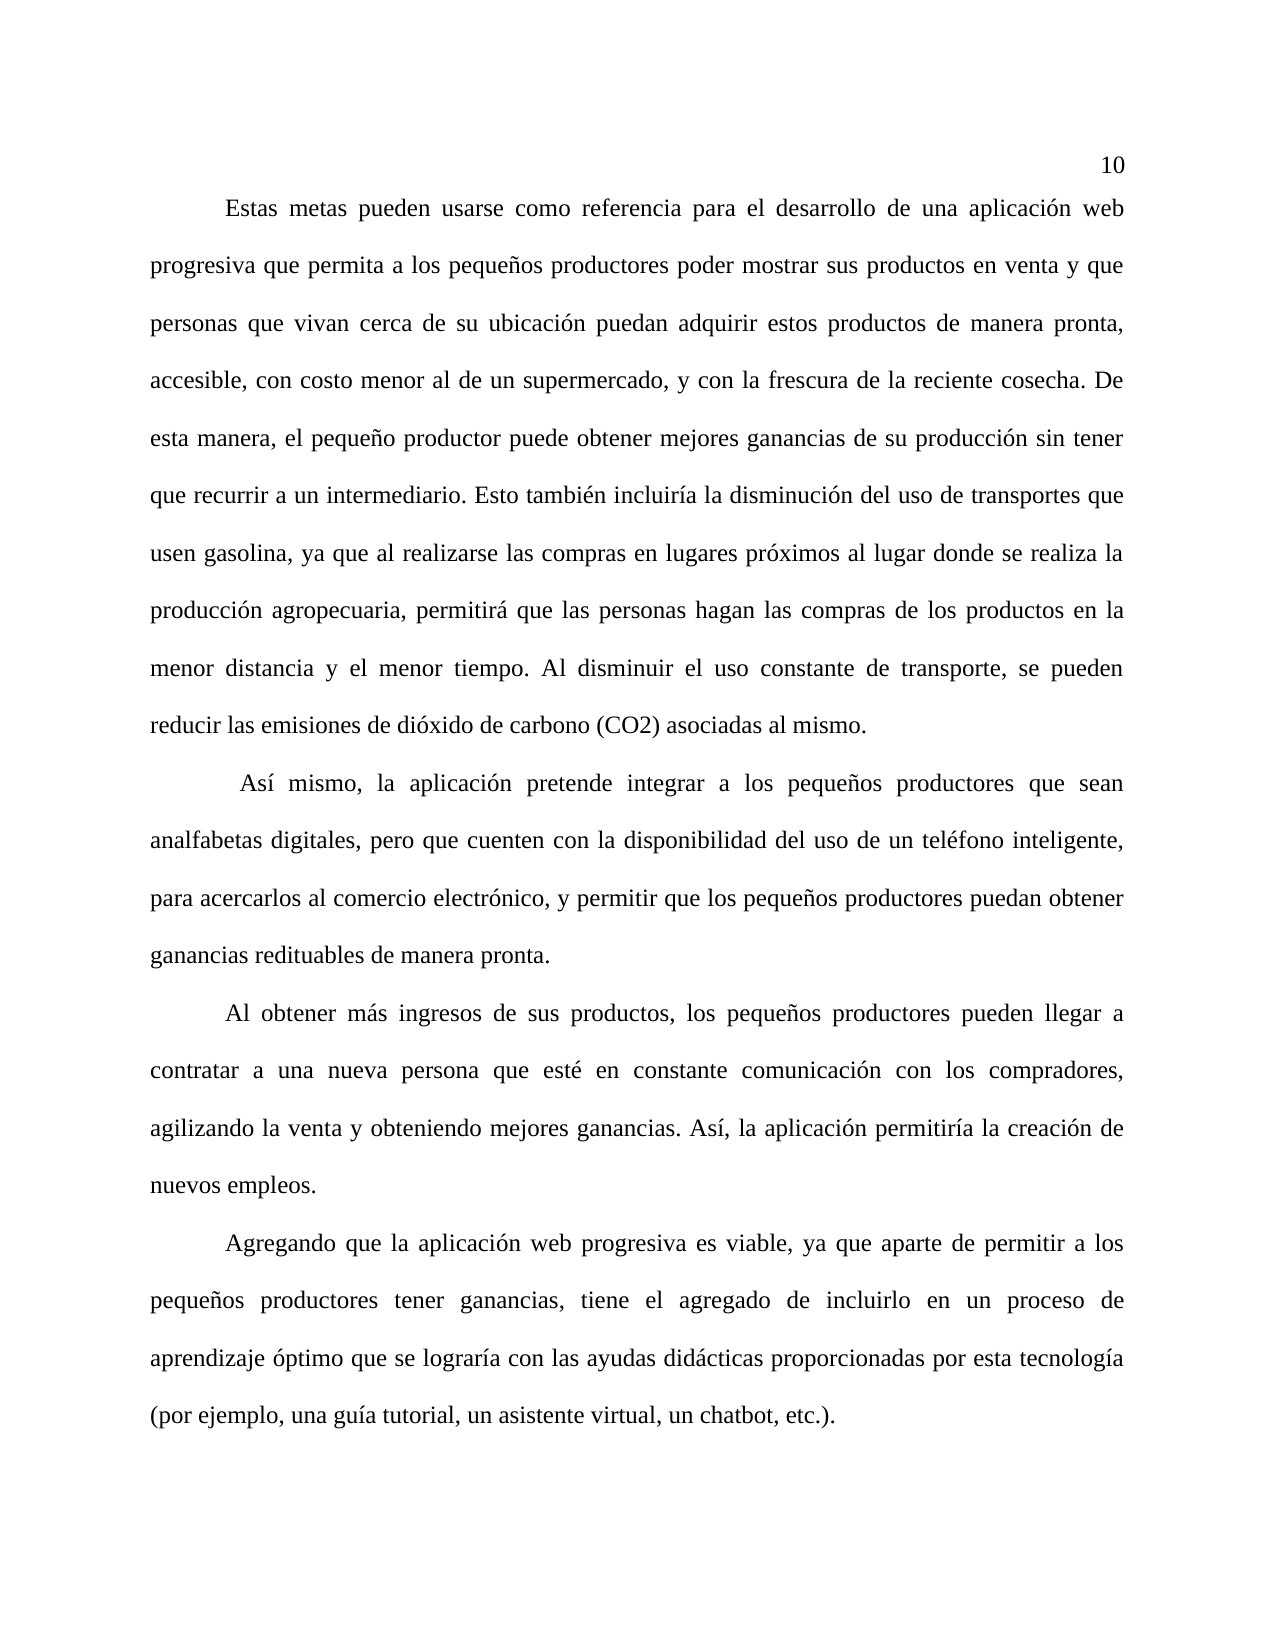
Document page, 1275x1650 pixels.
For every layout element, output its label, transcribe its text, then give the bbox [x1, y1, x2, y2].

text Estas metas pueden usarse como referencia para el desarrollo de una aplicación web progresiva que permita a los pequeños productores poder mostrar sus productos en venta y que personas que vivan cerca de su ubicación puedan adquirir estos productos de manera pronta, accesible, con costo menor al de un supermercado, y con la frescura de la reciente cosecha. De esta manera, el pequeño productor puede obtener mejores ganancias de su producción sin tener que recurrir a un intermediario. Esto también incluiría la disminución del uso de transportes que usen gasolina, ya que al realizarse las compras en lugares próximos al lugar donde se realiza la producción agropecuaria, permitirá que las personas hagan las compras de los productos en la menor distancia y el menor tiempo. Al disminuir el uso constante de transporte, se pueden reducir las emisiones de dióxido de carbono (CO2) asociadas al mismo. [150, 193, 1125, 739]
text Agregando que la aplicación web progresiva es viable, ya que aparte de permitir a los pequeños productores tener ganancias, tiene el agregado de incluirlo en un proceso de aprendizaje óptimo que se lograría con las ayudas didácticas proporcionadas por esta tecnología (por ejemplo, una guía tutorial, un asistente virtual, un chatbot, etc.). [150, 1228, 1125, 1429]
text Al obtener más ingresos de sus productos, los pequeños productores pueden llegar a contratar a una nueva persona que esté en constante comunicación con los compradores, agilizando la venta y obteniendo mejores ganancias. Así, la aplicación permitiría la creación de nuevos empleos. [150, 998, 1125, 1199]
text Así mismo, la aplicación pretende integrar a los pequeños productores que sean analfabetas digitales, pero que cuenten con la disponibilidad del uso de un teléfono inteligente, para acercarlos al comercio electrónico, y permitir que los pequeños productores puedan obtener ganancias redituables de manera pronta. [150, 768, 1125, 969]
